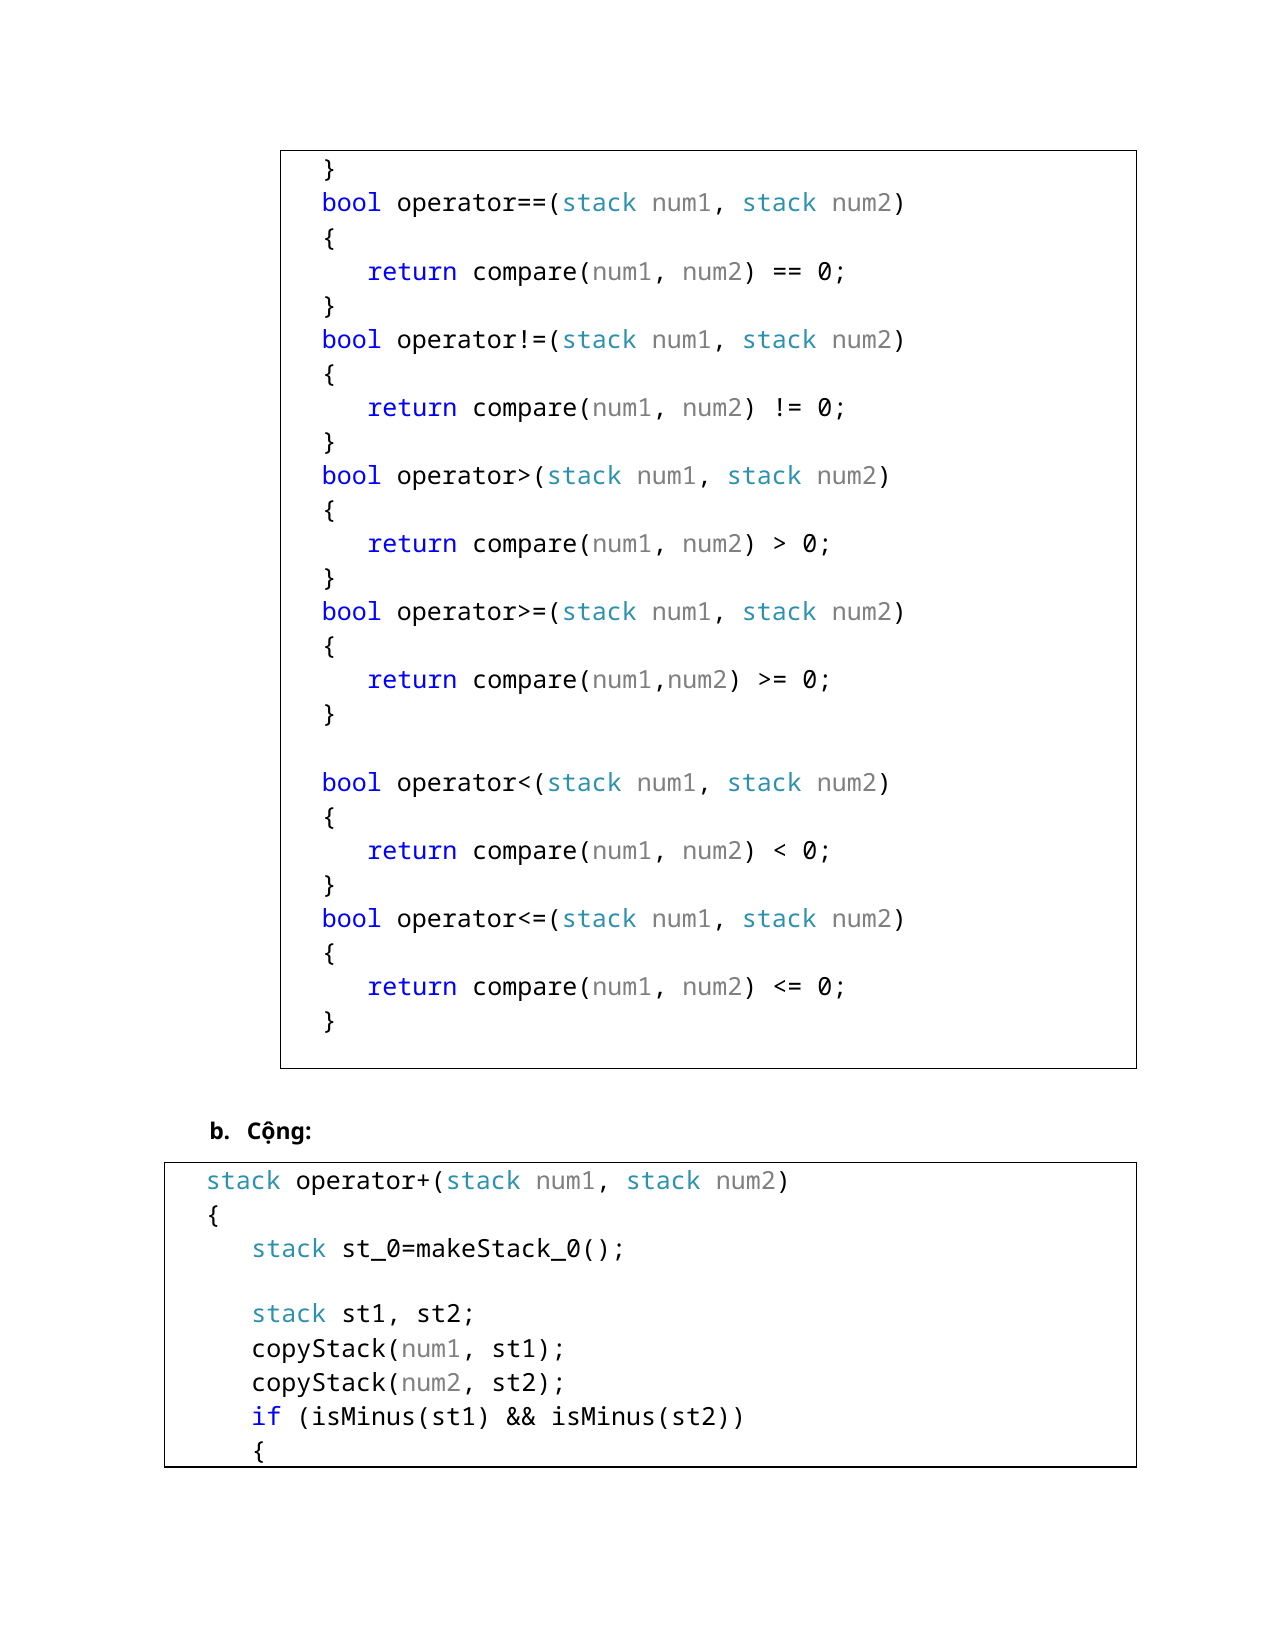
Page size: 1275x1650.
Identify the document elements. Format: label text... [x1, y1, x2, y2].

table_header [165, 1163, 1136, 1466]
list Cộng: [209, 1115, 1125, 1147]
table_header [281, 151, 1136, 1068]
